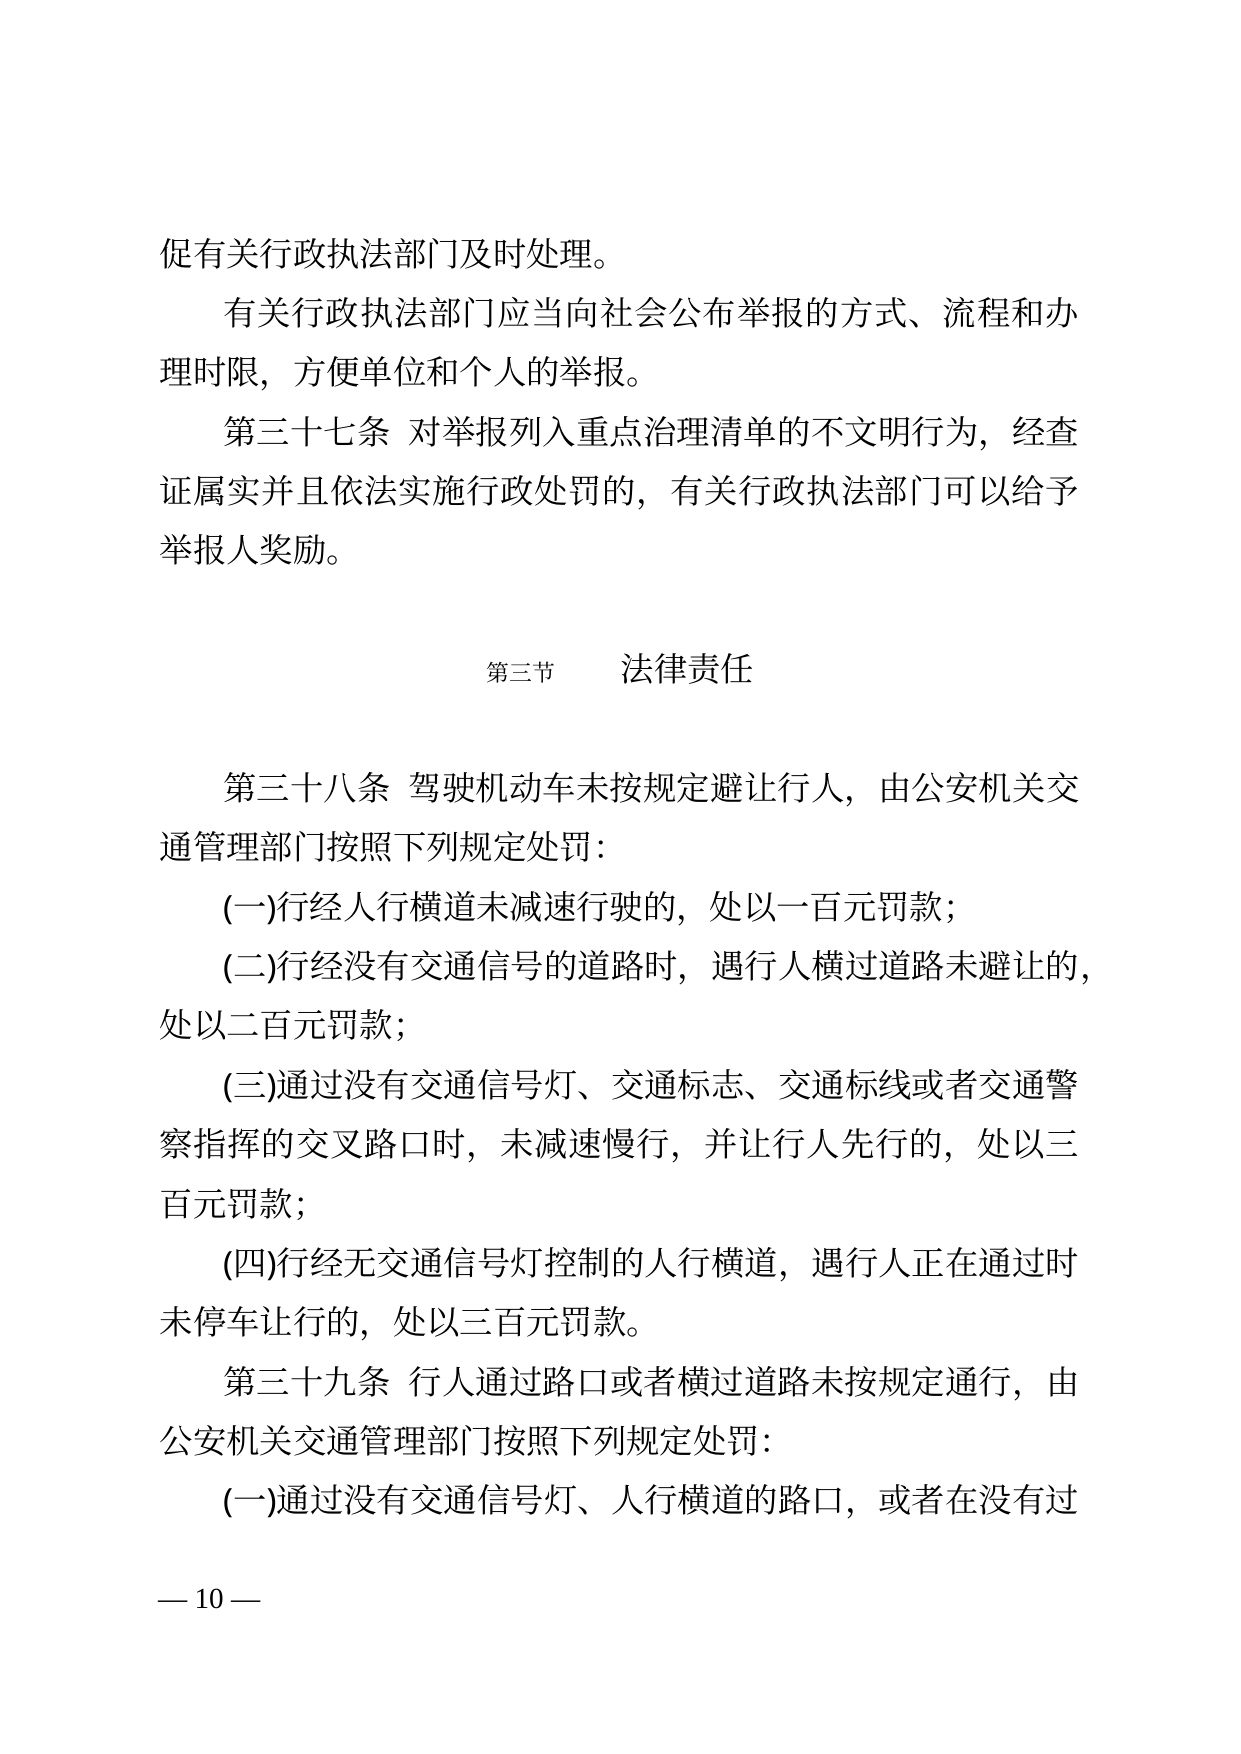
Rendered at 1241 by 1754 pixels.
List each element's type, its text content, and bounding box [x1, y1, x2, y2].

text (四)行经无交通信号灯控制的人行横道，遇行人正在通过时未停车让行的，处以三百元罚款。 [159, 1228, 1081, 1347]
text 有关行政执法部门应当向社会公布举报的方式、流程和办理时限，方便单位和个人的举报。 [159, 278, 1081, 397]
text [159, 1465, 1081, 1525]
text 第三十九条 行人通过路口或者横过道路未按规定通行，由公安机关交通管理部门按照下列规定处罚： [159, 1347, 1081, 1465]
list 法律责任 [159, 634, 1081, 693]
text 第三十七条 对举报列入重点治理清单的不文明行为，经查证属实并且依法实施行政处罚的，有关行政执法部门可以给予举报人奖励。 [159, 397, 1081, 575]
text (三)通过没有交通信号灯、交通标志、交通标线或者交通警察指挥的交叉路口时，未减速慢行，并让行人先行的，处以三百元罚款； [159, 1050, 1081, 1228]
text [159, 218, 1081, 278]
text (二)行经没有交通信号的道路时，遇行人横过道路未避让的，处以二百元罚款； [159, 931, 1081, 1050]
text 第三十八条 驾驶机动车未按规定避让行人，由公安机关交通管理部门按照下列规定处罚： [159, 753, 1081, 872]
text (一)行经人行横道未减速行驶的，处以一百元罚款； [159, 872, 1081, 931]
